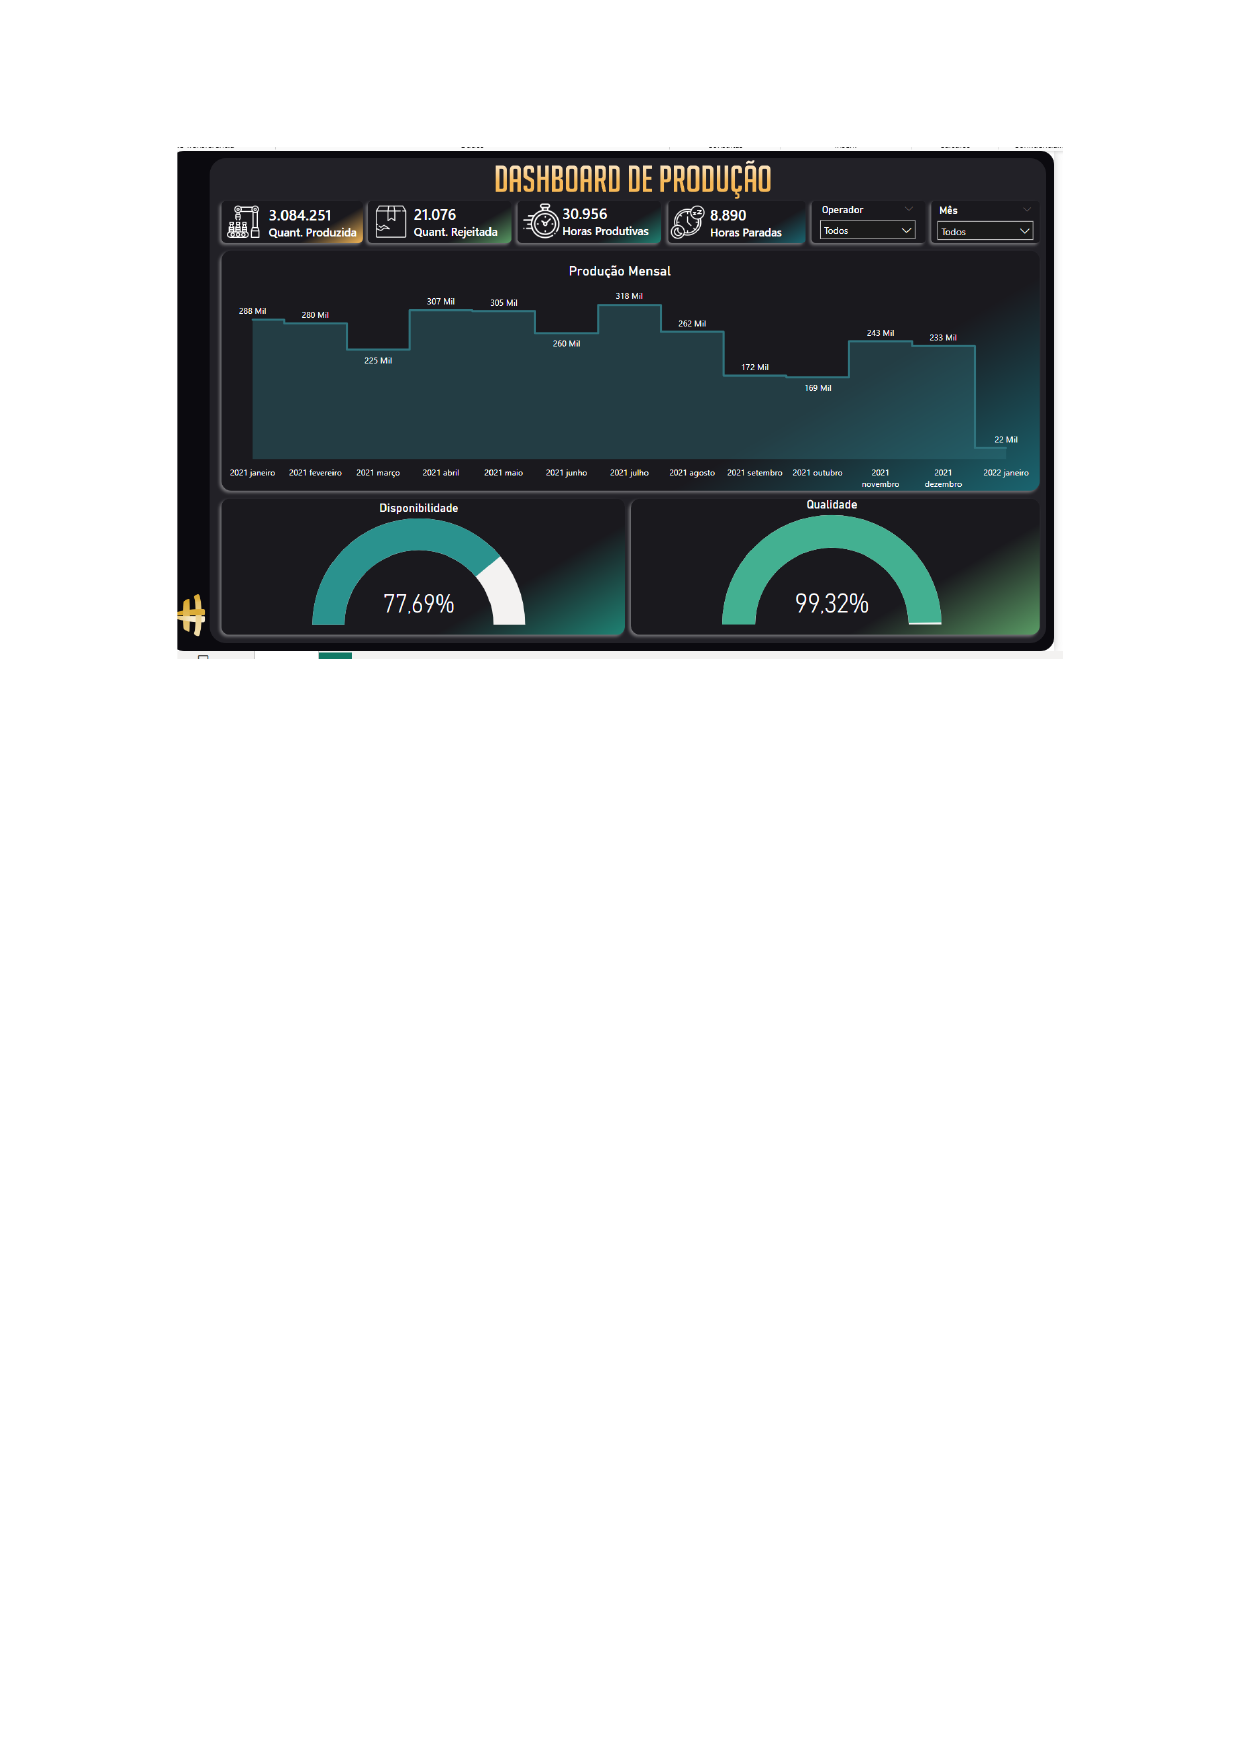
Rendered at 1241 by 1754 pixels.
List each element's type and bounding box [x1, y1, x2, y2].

picture [177, 147, 1063, 659]
